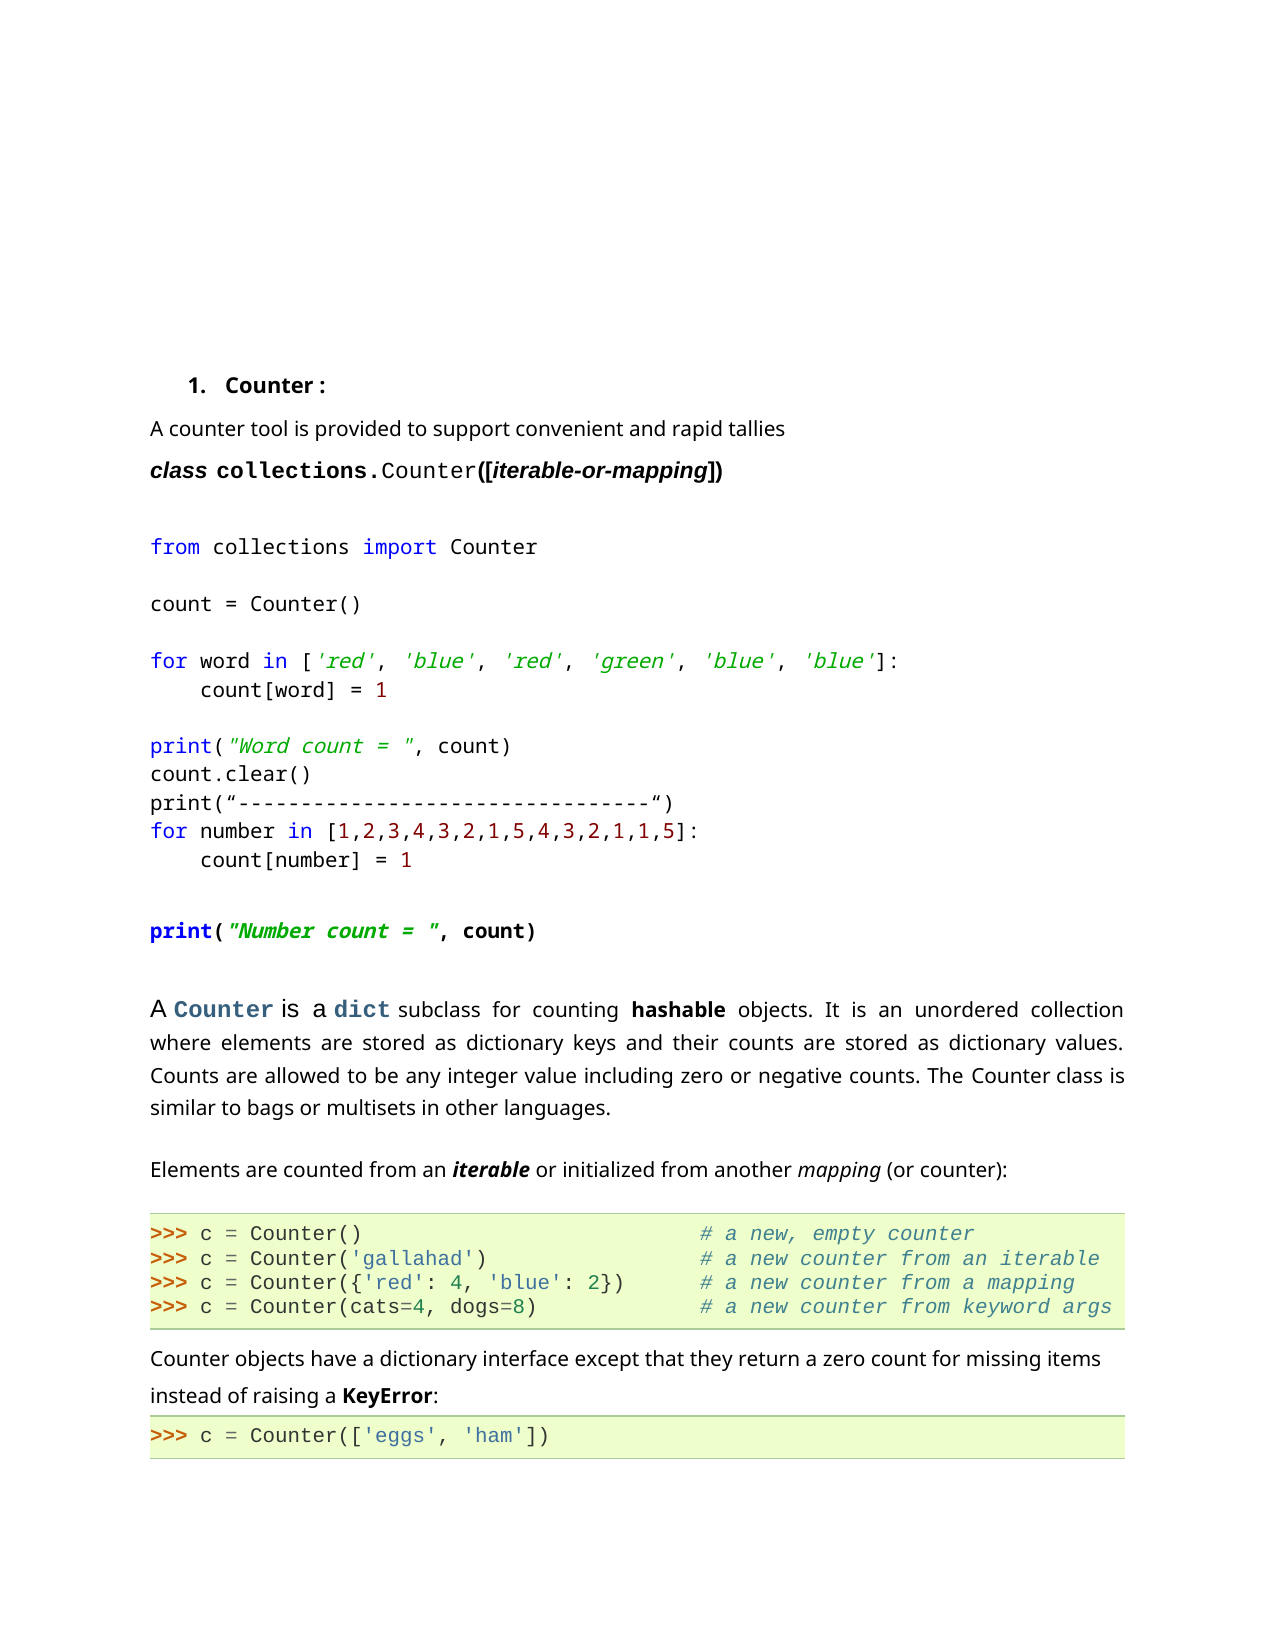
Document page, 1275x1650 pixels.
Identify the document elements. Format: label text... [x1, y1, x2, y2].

text from collections import Counter [150, 532, 1125, 561]
text for number in [1,2,3,4,3,2,1,5,4,3,2,1,1,5]: [150, 816, 1125, 845]
text >>> c = Counter(cats=4, dogs=8) # a new counter from keyword args [150, 1286, 1125, 1328]
text count[word] = 1 [150, 675, 1125, 703]
text >>> c = Counter({'red': 4, 'blue': 2}) # a new counter from a mapping [150, 1271, 1125, 1286]
text count.clear() [150, 759, 1125, 788]
text print(“---------------------------------“) [150, 788, 1125, 816]
subtitle A counter tool is provided to support convenient and rapid tallies [150, 405, 1120, 442]
subtitle print("Number count = ", count) [150, 907, 1120, 944]
text print("Word count = ", count) [150, 731, 1125, 759]
text >>> c = Counter(['eggs', 'ham']) [150, 1417, 1125, 1458]
text Elements are counted from an iterable or initialized from another mapping (or counter): [150, 1151, 1125, 1183]
text count[number] = 1 [150, 845, 1125, 873]
subtitle class collections.Counter([iterable-or-mapping]) [150, 447, 1120, 485]
text >>> c = Counter() # a new, empty counter [150, 1214, 1125, 1247]
text count = Counter() [150, 589, 1125, 618]
text >>> c = Counter('gallahad') # a new counter from an iterable [150, 1247, 1125, 1271]
subtitle Counter objects have a dictionary interface except that they return a zero count for missing items instead of raising a KeyError: [150, 1335, 1120, 1410]
text for word in ['red', 'blue', 'red', 'green', 'blue', 'blue']: [150, 646, 1125, 675]
subtitle Counter : [187, 362, 1120, 400]
text A Counter is a dict subclass for counting hashable objects. It is an unordered collection where elements are stored as dictionary keys and their counts are stored as dictionary values. Counts are allowed to be any integer value including zero or negative counts. The Counter class is similar to bags or multisets in other languages. [150, 992, 1125, 1122]
